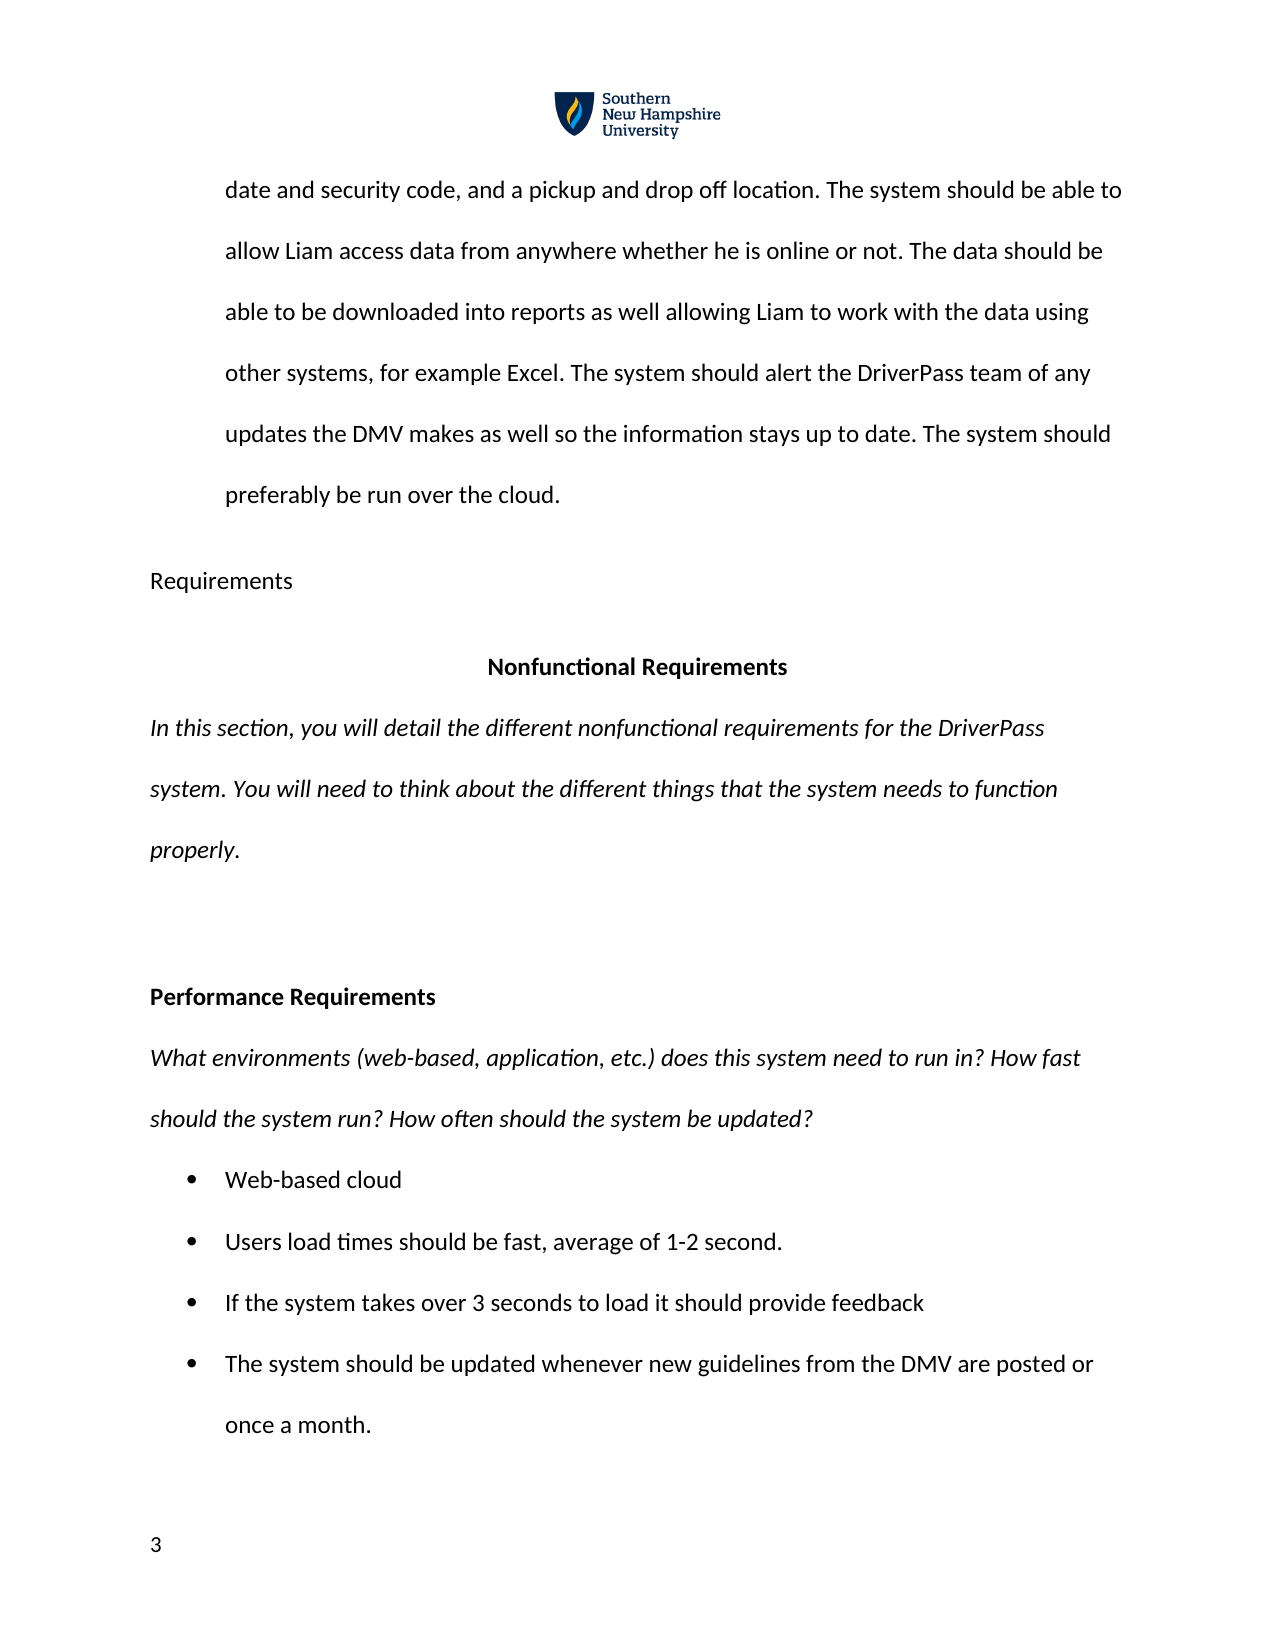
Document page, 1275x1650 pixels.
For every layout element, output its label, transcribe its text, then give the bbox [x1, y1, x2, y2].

picture [546, 75, 729, 154]
list Users load times should be fast, average of 1-2 second. [187, 1226, 1125, 1256]
subtitle Performance Requirements [150, 981, 1125, 1012]
subtitle Nonfunctional Requirements [150, 651, 1125, 682]
list Web-based cloud [187, 1164, 1125, 1195]
text Requirements [150, 565, 1125, 596]
list If the system takes over 3 seconds to load it should provide feedback [187, 1287, 1125, 1317]
text In this section, you will detail the different nonfunctional requirements for the DriverPass system. You will need to think about the different things that the system needs to function properly. [150, 712, 1125, 865]
list The system should be updated whenever new guidelines from the DMV are posted or once a month. [187, 1348, 1125, 1439]
text What environments (web-based, application, etc.) does this system need to run in? How fast should the system run? How often should the system be updated? [150, 1042, 1125, 1134]
